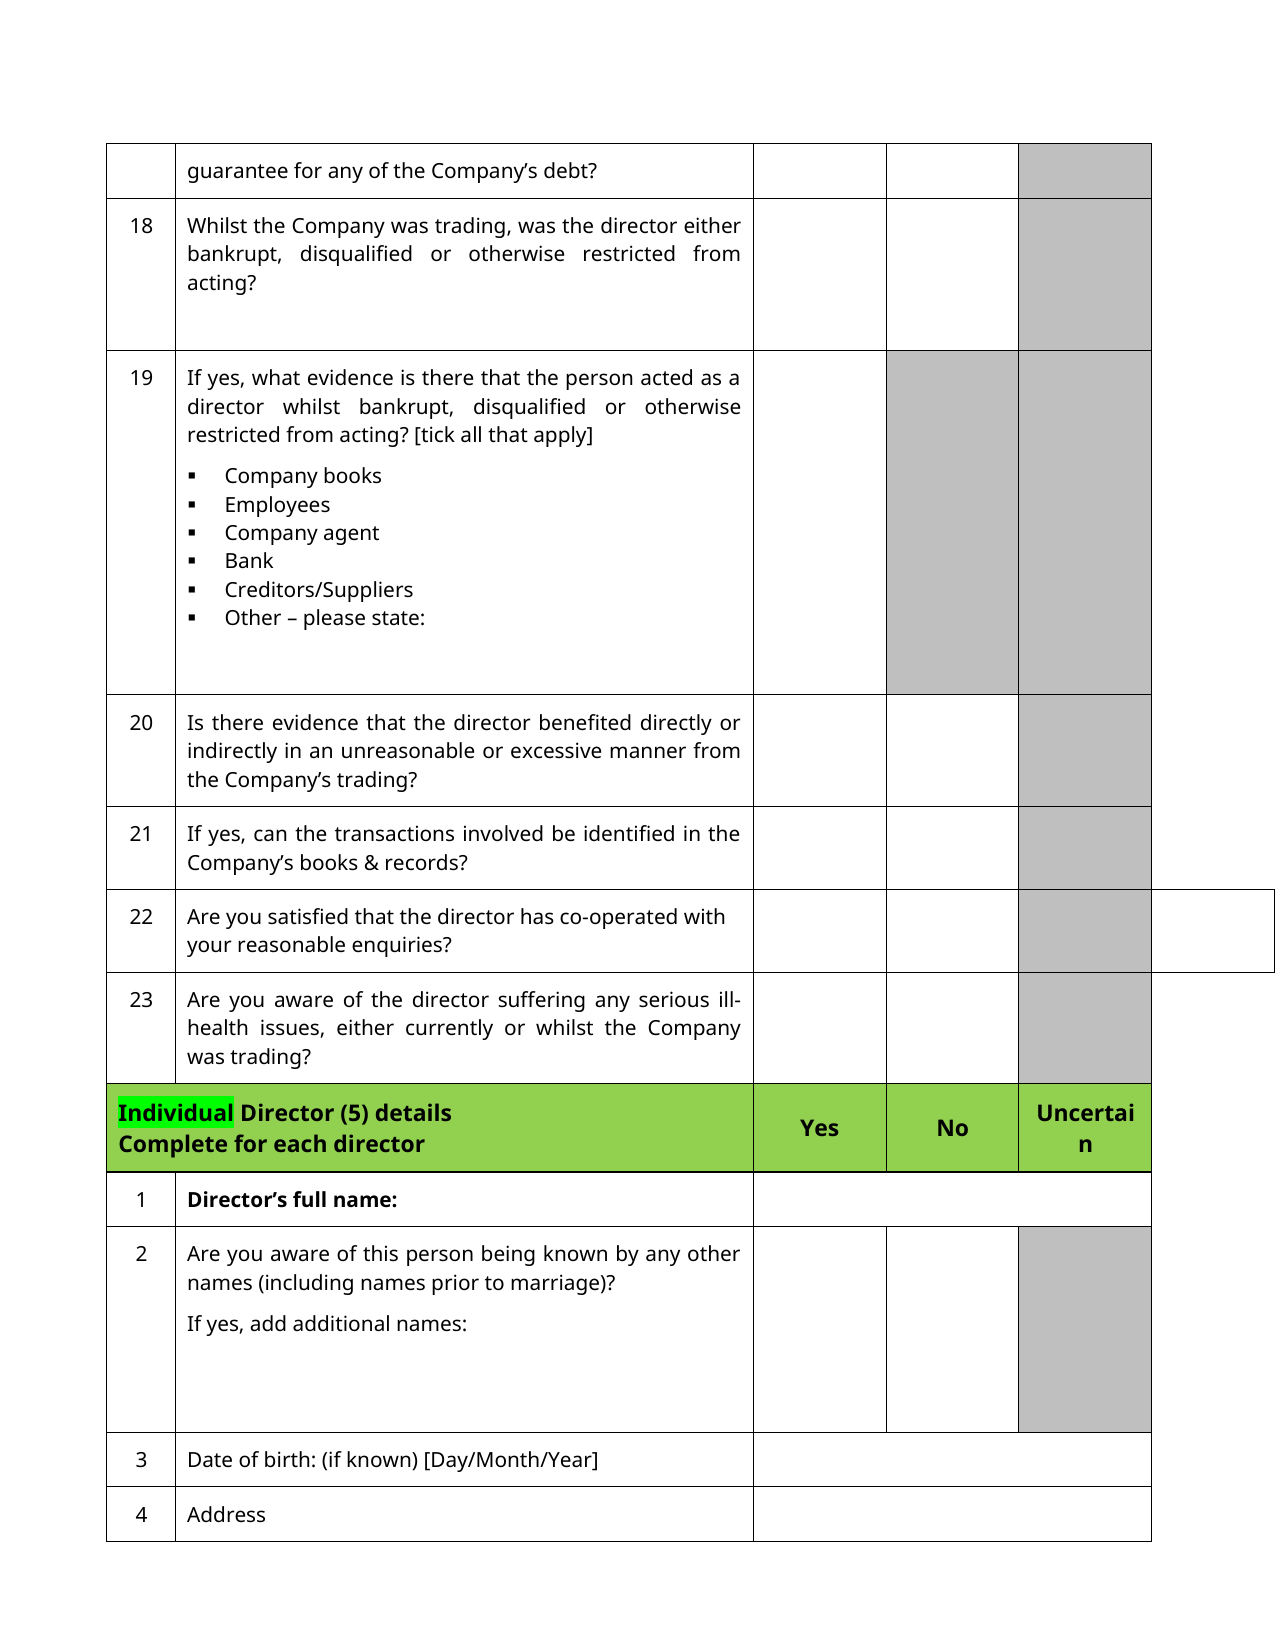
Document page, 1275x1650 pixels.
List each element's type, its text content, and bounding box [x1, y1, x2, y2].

table_cell [754, 1173, 1151, 1226]
table_cell [754, 1433, 1151, 1486]
table_cell Yes [754, 1084, 886, 1171]
table_cell 3 [107, 1433, 175, 1486]
table_cell [1019, 1227, 1151, 1432]
table_cell Uncertain [1019, 1084, 1151, 1171]
table_cell [754, 807, 886, 889]
table_cell [887, 807, 1018, 889]
table_cell [1019, 890, 1151, 972]
table_cell [754, 973, 886, 1083]
table_cell [754, 144, 886, 198]
table_cell [754, 890, 886, 972]
table_cell [1019, 973, 1151, 1083]
table_cell No [887, 1084, 1018, 1171]
table_cell Are you aware of this person being known by any other names (including names prior to marriage)? If yes, add additional names: [176, 1227, 753, 1432]
table_cell Whilst the Company was trading, was the director either bankrupt, disqualified or otherwise restricted from acting? [176, 199, 753, 350]
table_cell [887, 890, 1018, 972]
table_cell 23 [107, 973, 175, 1083]
table_cell 18 [107, 199, 175, 350]
table_cell 21 [107, 807, 175, 889]
table_cell 19 [107, 351, 175, 694]
table_cell 17 [107, 144, 175, 198]
table_cell [1152, 890, 1274, 972]
table_cell 4 [107, 1487, 175, 1541]
table_cell 2 [107, 1227, 175, 1432]
table_cell [754, 1487, 1151, 1541]
table_cell 20 [107, 695, 175, 806]
table_cell [1019, 807, 1151, 889]
table_cell [754, 199, 886, 350]
table_cell If yes, what evidence is there that the person acted as a director whilst bankrupt, disqualified or otherwise restricted from acting? [tick all that apply] Company books Employees Company agent Bank Creditors/Suppliers Other – please state: [176, 351, 753, 694]
table_cell Date of birth: (if known) [Day/Month/Year] [176, 1433, 753, 1486]
table_cell Individual Director (5) details Complete for each director [107, 1084, 753, 1171]
table_cell [754, 351, 886, 694]
table_cell [887, 351, 1018, 694]
table_cell [1019, 695, 1151, 806]
table_cell [887, 695, 1018, 806]
table_cell Director’s full name: [176, 1173, 753, 1226]
table_cell [754, 1227, 886, 1432]
table_cell Are you satisfied that the director has co-operated with your reasonable enquiries? [176, 890, 753, 972]
table_cell [1019, 351, 1151, 694]
table_cell Address [176, 1487, 753, 1541]
table_cell [887, 1227, 1018, 1432]
table_cell 22 [107, 890, 175, 972]
table_cell [1019, 199, 1151, 350]
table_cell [176, 144, 753, 198]
table_cell [754, 695, 886, 806]
table_cell If yes, can the transactions involved be identified in the Company’s books & records? [176, 807, 753, 889]
table_cell [887, 144, 1018, 198]
table_cell [887, 973, 1018, 1083]
table_cell Is there evidence that the director benefited directly or indirectly in an unreasonable or excessive manner from the Company’s trading? [176, 695, 753, 806]
table_cell [887, 199, 1018, 350]
table_cell Are you aware of the director suffering any serious ill-health issues, either currently or whilst the Company was trading? [176, 973, 753, 1083]
table_cell 1 [107, 1173, 175, 1226]
table_cell [1019, 144, 1151, 198]
